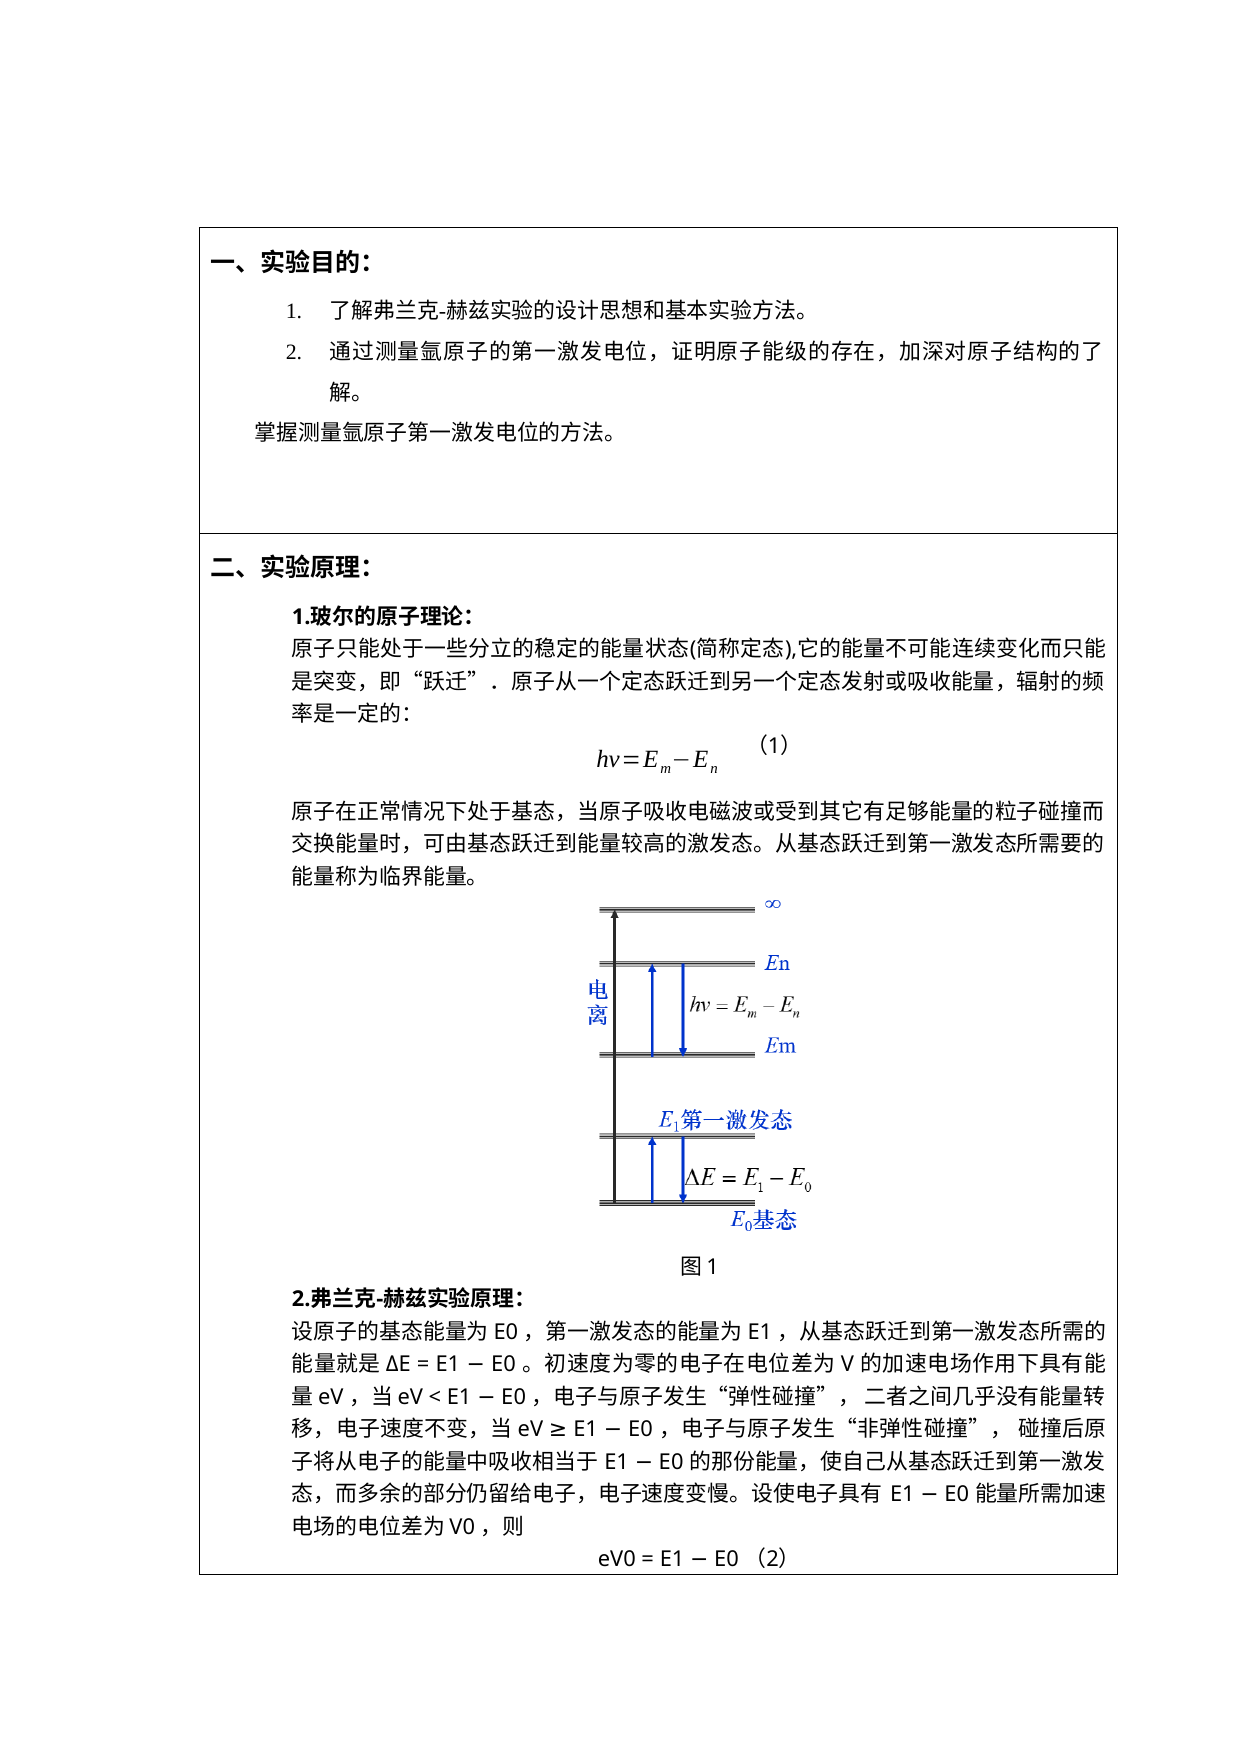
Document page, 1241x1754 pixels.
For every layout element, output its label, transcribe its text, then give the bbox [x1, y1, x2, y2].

picture [577, 891, 822, 1238]
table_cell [200, 534, 1117, 1573]
table_header 一、实验目的： 了解弗兰克-赫兹实验的设计思想和基本实验方法。 通过测量氩原子的第一激发电位，证明原子能级的存在，加深对原子结构的了解。 掌握测量氩原子第一激发电位的方法。 [200, 228, 1117, 532]
